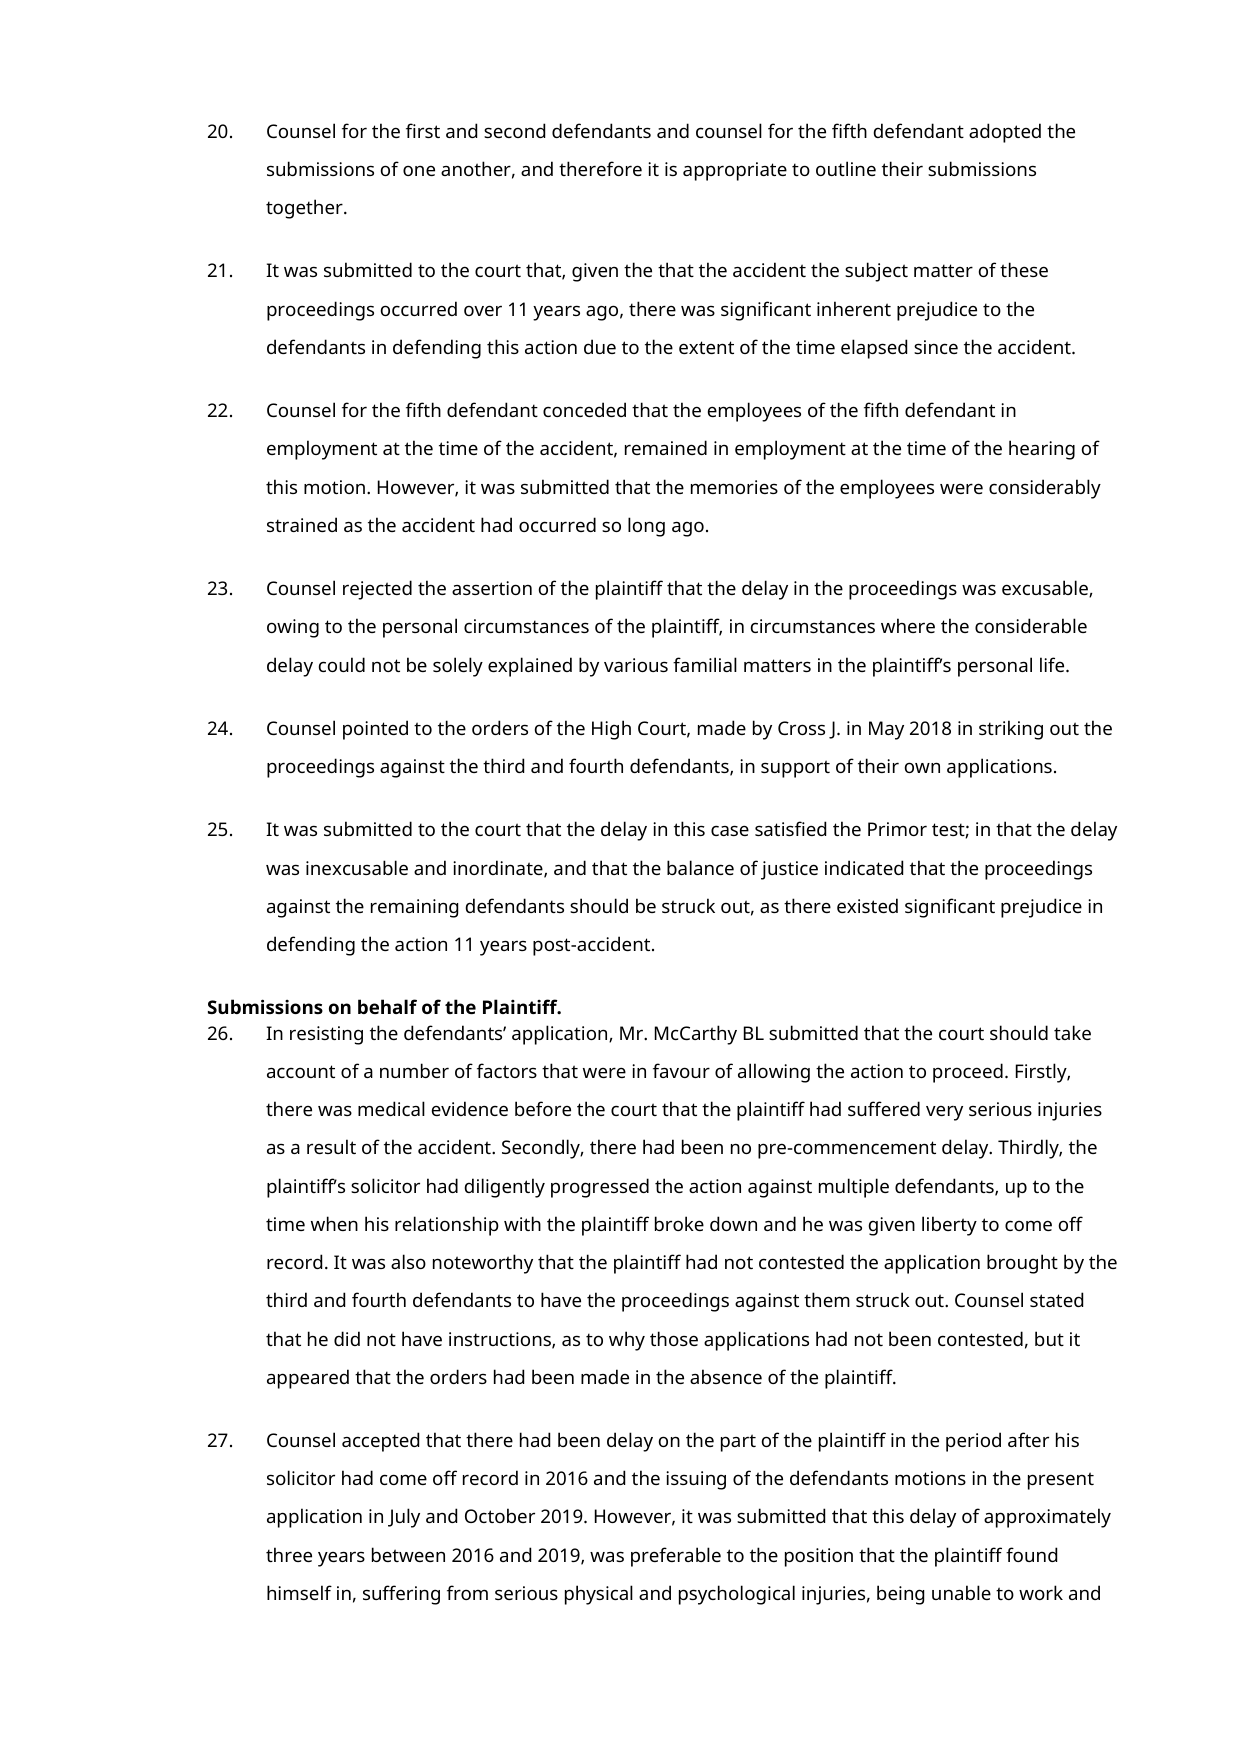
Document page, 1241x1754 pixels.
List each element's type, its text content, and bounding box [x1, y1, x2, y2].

text 25. It was submitted to the court that the delay in this case satisfied the Primor test; in that the delay was inexcusable and inordinate, and that the balance of justice indicated that the proceedings against the remaining defendants should be struck out, as there existed significant prejudice in defending the action 11 years post-accident. [207, 817, 1122, 957]
subtitle Submissions on behalf of the Plaintiff. [207, 994, 1122, 1020]
text 23. Counsel rejected the assertion of the plaintiff that the delay in the proceedings was excusable, owing to the personal circumstances of the plaintiff, in circumstances where the considerable delay could not be solely explained by various familial matters in the plaintiff’s personal life. [207, 575, 1122, 677]
text 24. Counsel pointed to the orders of the High Court, made by Cross J. in May 2018 in striking out the proceedings against the third and fourth defendants, in support of their own applications. [207, 715, 1122, 779]
text 26. In resisting the defendants’ application, Mr. McCarthy BL submitted that the court should take account of a number of factors that were in favour of allowing the action to proceed. Firstly, there was medical evidence before the court that the plaintiff had suffered very serious injuries as a result of the accident. Secondly, there had been no pre-commencement delay. Thirdly, the plaintiff’s solicitor had diligently progressed the action against multiple defendants, up to the time when his relationship with the plaintiff broke down and he was given liberty to come off record. It was also noteworthy that the plaintiff had not contested the application brought by the third and fourth defendants to have the proceedings against them struck out. Counsel stated that he did not have instructions, as to why those applications had not been contested, but it appeared that the orders had been made in the absence of the plaintiff. [207, 1020, 1122, 1389]
text 20. Counsel for the first and second defendants and counsel for the fifth defendant adopted the submissions of one another, and therefore it is appropriate to outline their submissions together. [207, 118, 1122, 220]
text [207, 1427, 1122, 1606]
text 21. It was submitted to the court that, given the that the accident the subject matter of these proceedings occurred over 11 years ago, there was significant inherent prejudice to the defendants in defending this action due to the extent of the time elapsed since the accident. [207, 258, 1122, 360]
text 22. Counsel for the fifth defendant conceded that the employees of the fifth defendant in employment at the time of the accident, remained in employment at the time of the hearing of this motion. However, it was submitted that the memories of the employees were considerably strained as the accident had occurred so long ago. [207, 397, 1122, 538]
